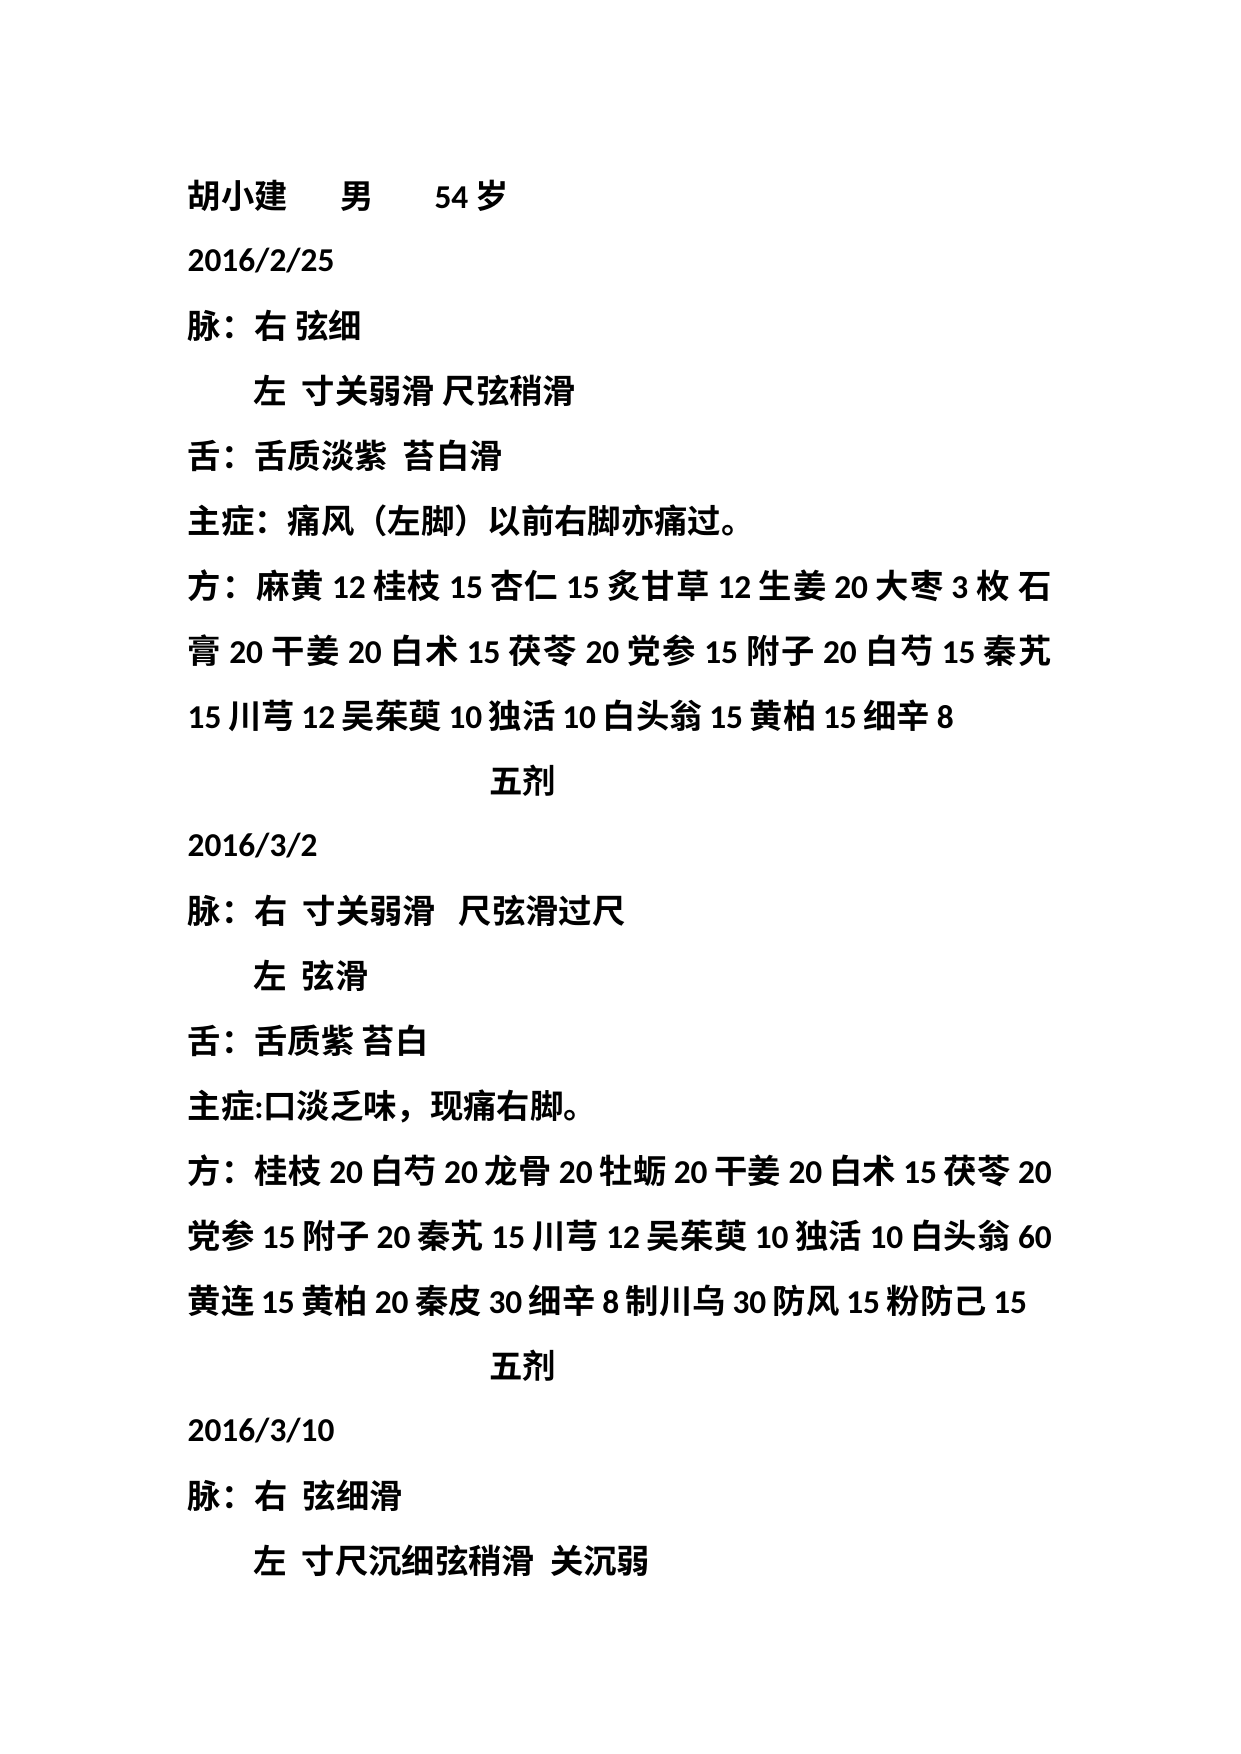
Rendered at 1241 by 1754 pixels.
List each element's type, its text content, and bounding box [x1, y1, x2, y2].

text 主症:口淡乏味，现痛右脚。 [187, 1072, 1053, 1137]
text 左 弦滑 [187, 942, 1053, 1007]
text 主症：痛风（左脚）以前右脚亦痛过。 [187, 487, 1053, 552]
text 五剂 [187, 747, 1053, 812]
text 胡小建 男 54岁 [187, 162, 1053, 227]
text 舌：舌质紫 苔白 [187, 1007, 1053, 1072]
text 左 寸尺沉细弦稍滑 关沉弱 [187, 1527, 1053, 1592]
text 脉：右 寸关弱滑 尺弦滑过尺 [187, 877, 1053, 942]
text 左 寸关弱滑 尺弦稍滑 [187, 357, 1053, 422]
text 方：桂枝20白芍20龙骨20牡蛎20干姜20白术15茯苓20党参15附子20秦艽15川芎12吴茱萸10独活10白头翁60黄连15黄柏20秦皮30细辛8制川乌30防风15粉防己15 [187, 1137, 1053, 1332]
text 2016/3/10 [187, 1397, 1053, 1462]
text 方：麻黄12桂枝15杏仁15炙甘草12生姜20大枣3枚 石膏20干姜20白术15茯苓20党参15附子20白芍15秦艽15川芎12吴茱萸10独活10白头翁15黄柏15细辛8 [187, 552, 1053, 747]
text 脉：右 弦细滑 [187, 1462, 1053, 1527]
text 舌：舌质淡紫 苔白滑 [187, 422, 1053, 487]
text 脉：右 弦细 [187, 292, 1053, 357]
text 2016/2/25 [187, 227, 1053, 292]
text 2016/3/2 [187, 812, 1053, 877]
text 五剂 [187, 1332, 1053, 1397]
